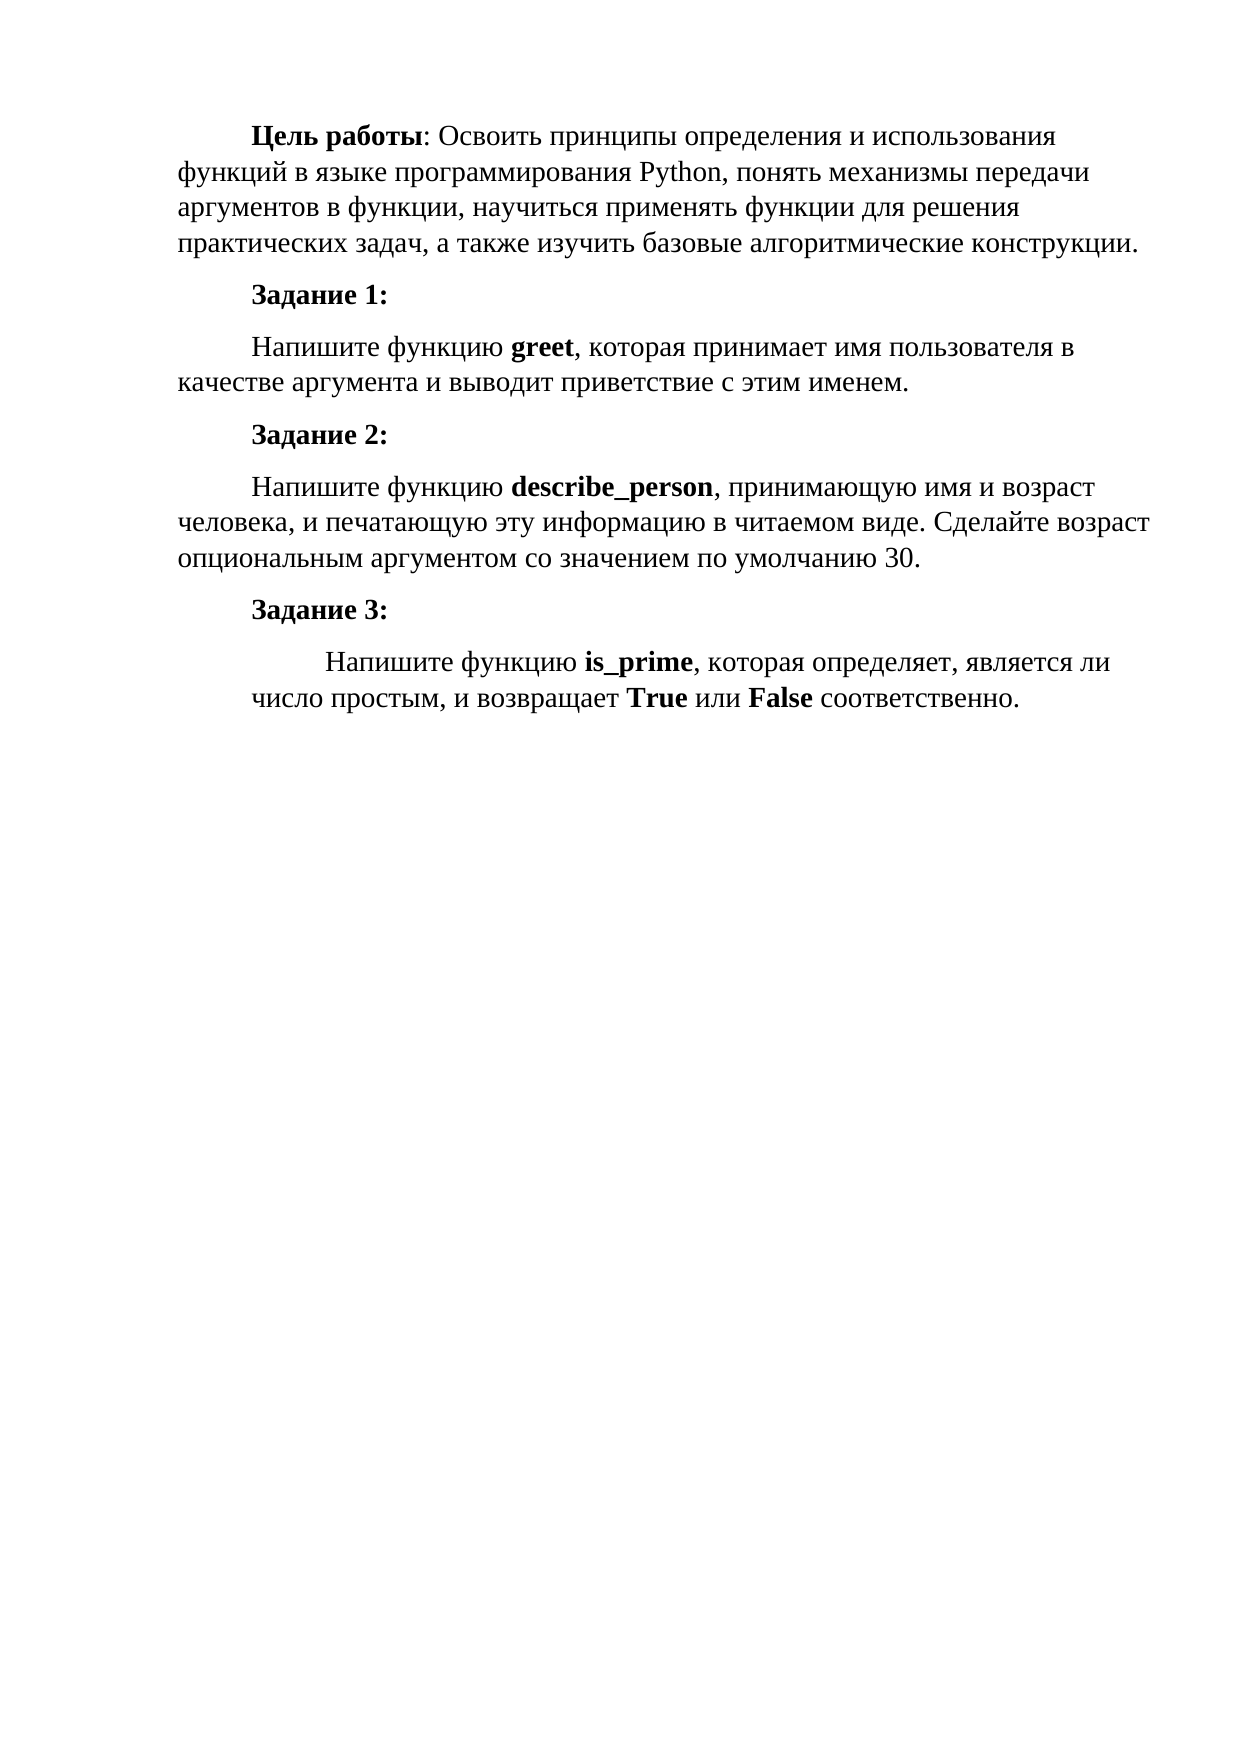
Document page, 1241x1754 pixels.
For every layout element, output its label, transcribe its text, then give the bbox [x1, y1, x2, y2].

text Напишите функцию is_prime, которая определяет, является ли число простым, и возвращает True или False соответственно. [251, 644, 1152, 713]
text Напишите функцию describe_person, принимающую имя и возраст человека, и печатающую эту информацию в читаемом виде. Сделайте возраст опциональным аргументом со значением по умолчанию 30. [177, 469, 1152, 573]
text Задание 3: [177, 592, 1152, 626]
text Задание 1: [177, 277, 1152, 310]
text Цель работы: Освоить принципы определения и использования функций в языке программирования Python, понять механизмы передачи аргументов в функции, научиться применять функции для решения практических задач, а также изучить базовые алгоритмические конструкции. [177, 118, 1152, 258]
text Задание 2: [177, 417, 1152, 450]
text Напишите функцию greet, которая принимает имя пользователя в качестве аргумента и выводит приветствие с этим именем. [177, 329, 1152, 398]
